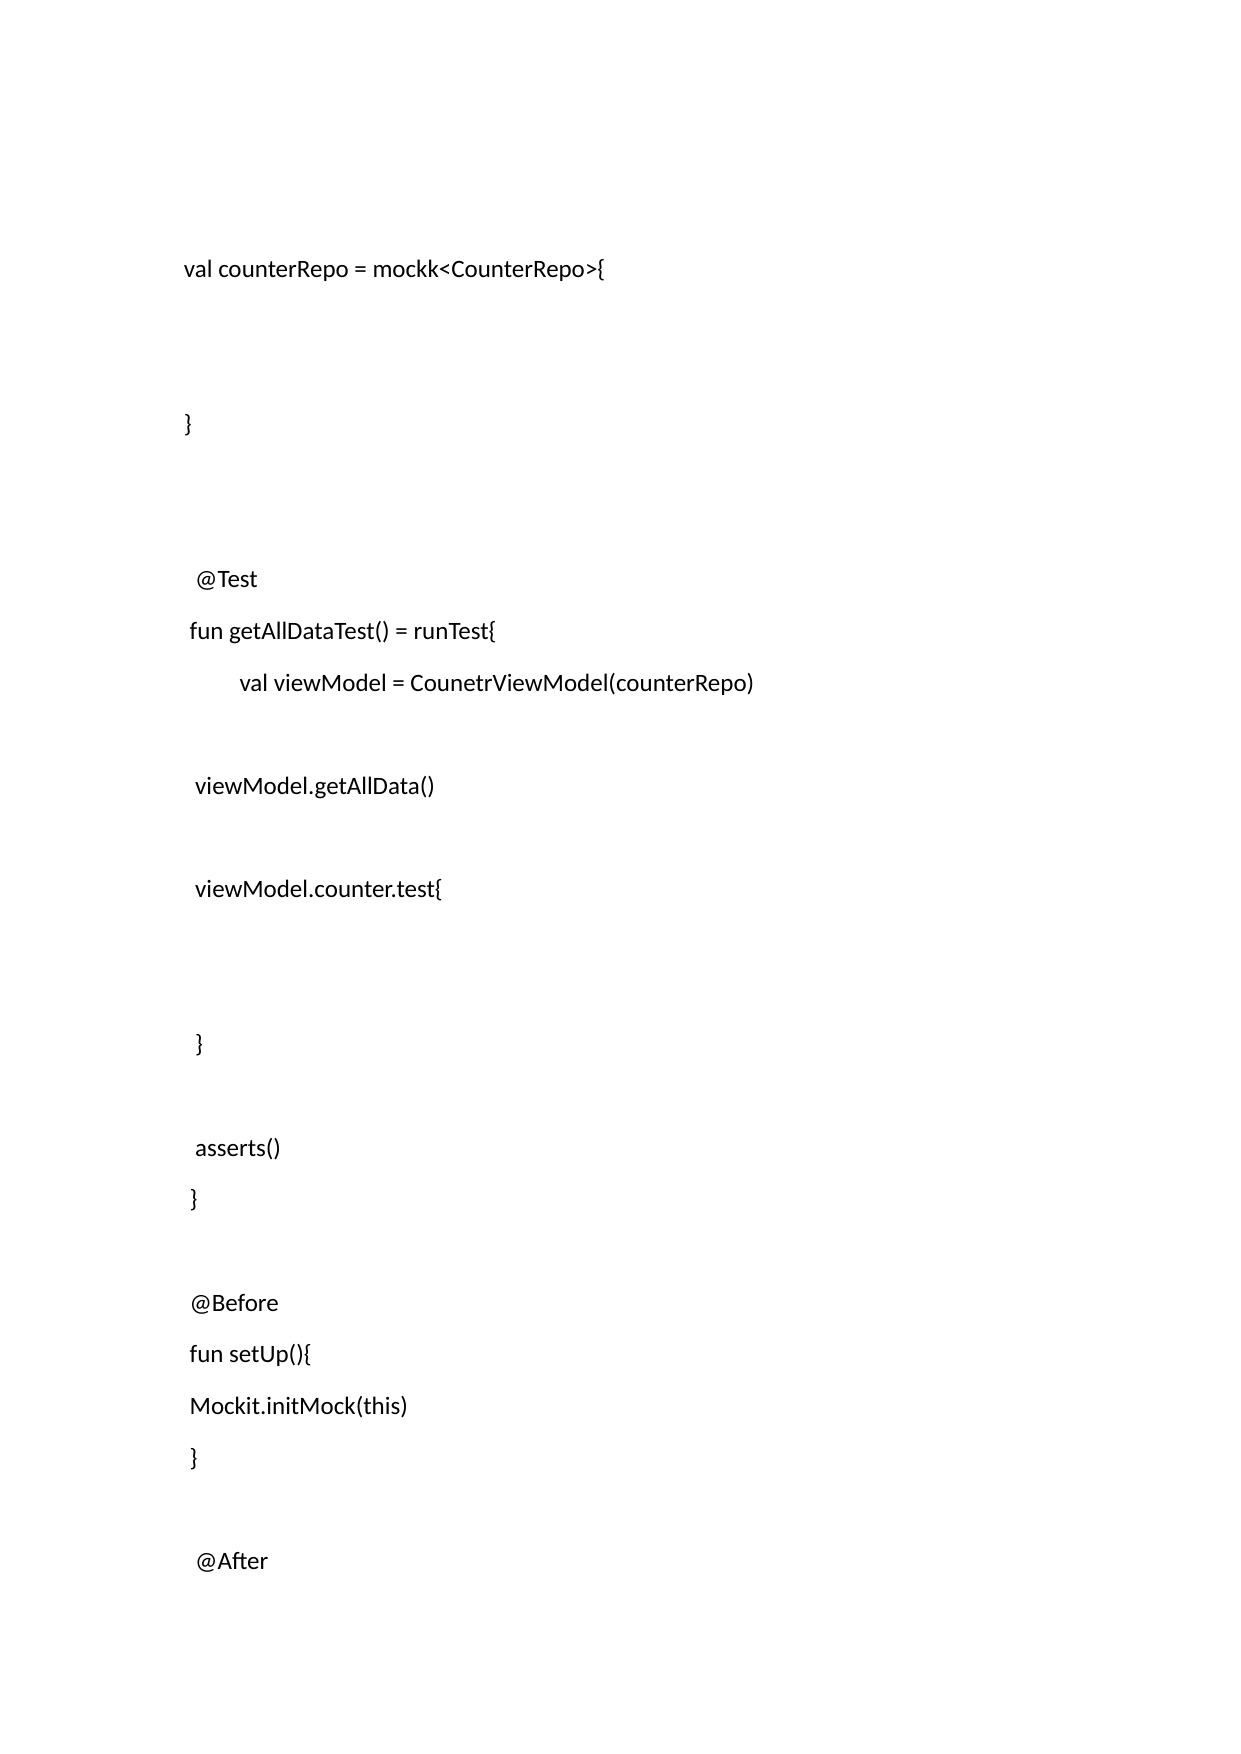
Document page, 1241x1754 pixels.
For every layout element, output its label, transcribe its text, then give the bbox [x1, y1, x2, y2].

text val counterRepo = mockk<CounterRepo>{ [150, 253, 1090, 284]
text viewModel.getAllData() [150, 770, 1090, 801]
text } [150, 1183, 1090, 1214]
text } [150, 1442, 1090, 1472]
text @After [150, 1545, 1090, 1576]
text } [150, 1028, 1090, 1059]
text fun getAllDataTest() = runTest{ [150, 615, 1090, 646]
text viewModel.counter.test{ [150, 873, 1090, 904]
text Mockit.initMock(this) [150, 1390, 1090, 1421]
text } [150, 408, 1090, 439]
text fun setUp(){ [150, 1338, 1090, 1369]
text @Before [150, 1287, 1090, 1317]
text asserts() [150, 1132, 1090, 1162]
text @Test [150, 563, 1090, 594]
text val viewModel = CounetrViewModel(counterRepo) [150, 667, 1090, 697]
